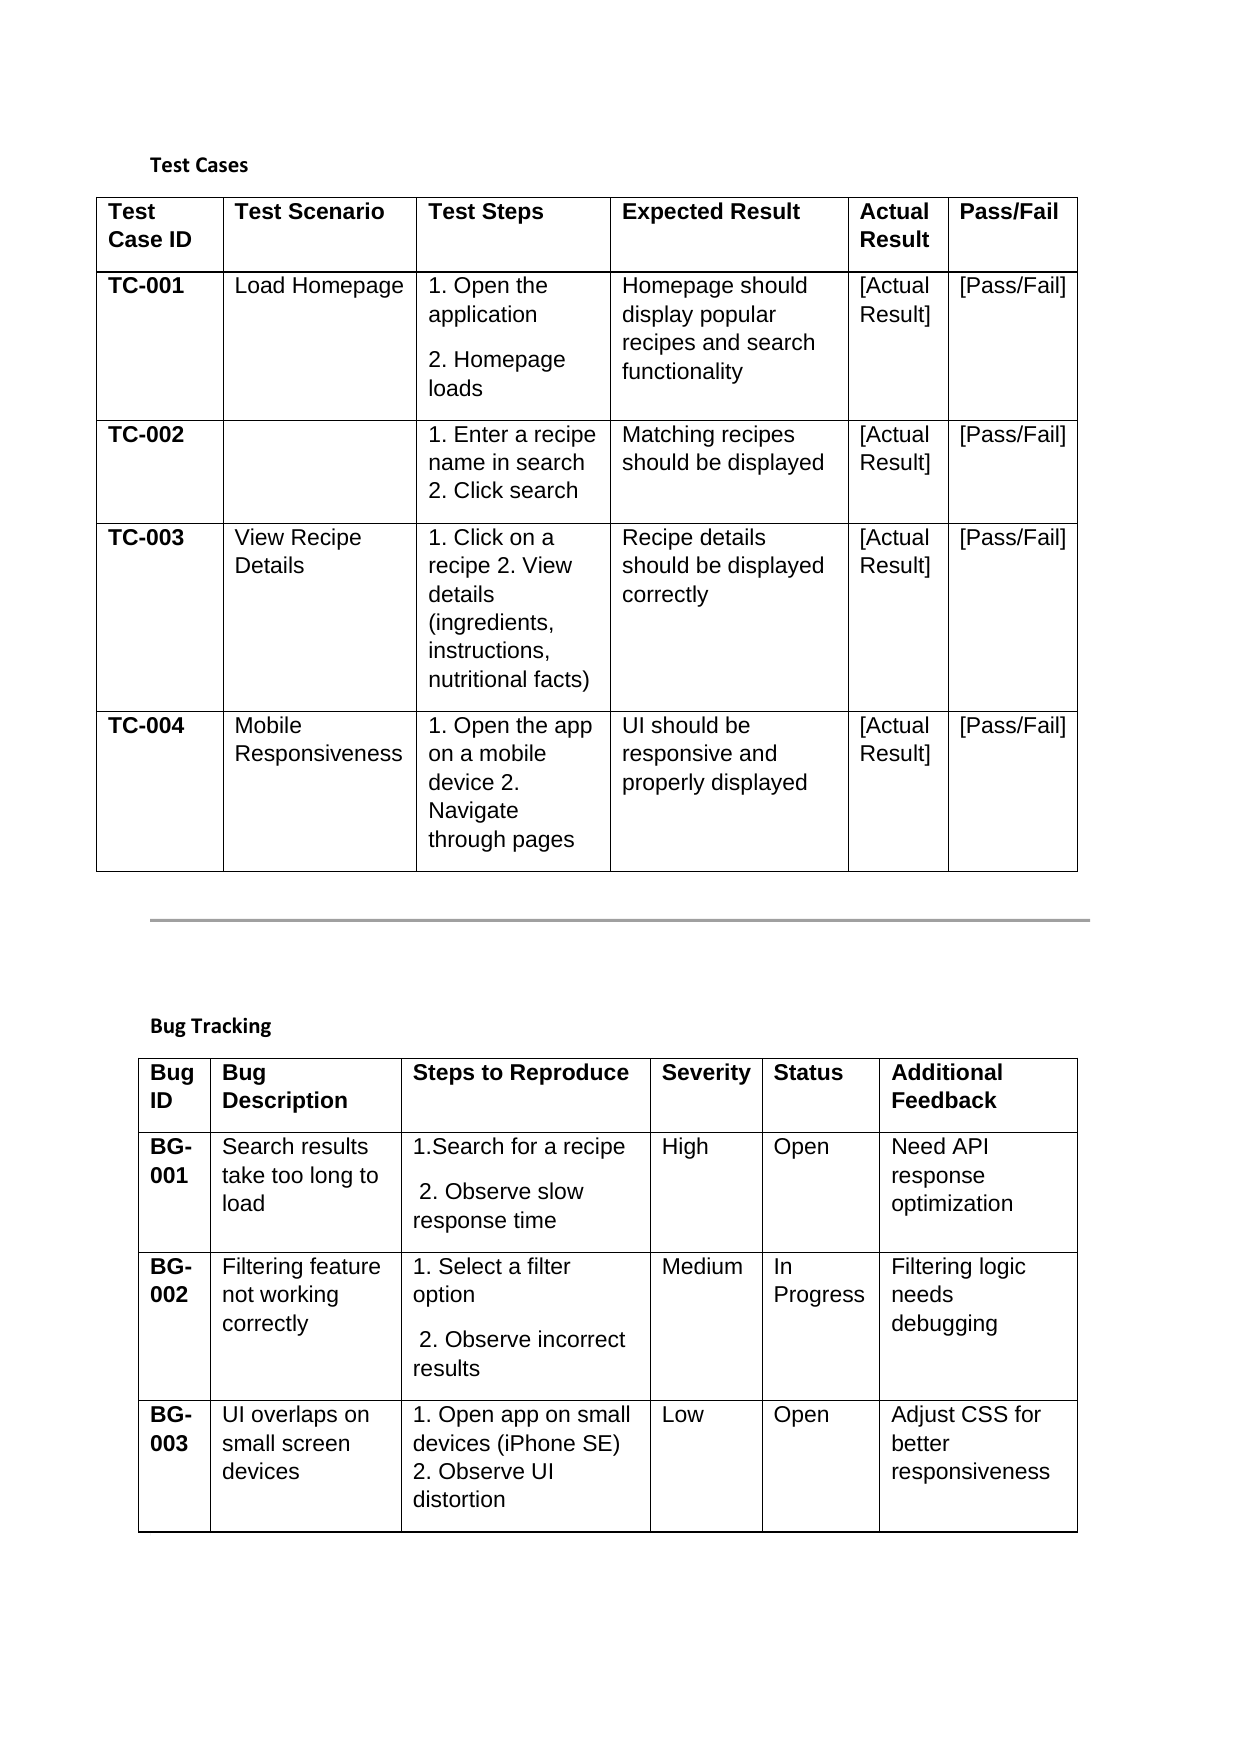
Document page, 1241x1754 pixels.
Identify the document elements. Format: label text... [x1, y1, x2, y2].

table_header Bug Description [211, 1059, 401, 1132]
table_cell [Actual Result] [849, 712, 948, 871]
table_cell In Progress [763, 1253, 879, 1400]
table_cell TC-001 [97, 273, 223, 419]
table_cell [Actual Result] [849, 524, 948, 711]
table_cell Homepage should display popular recipes and search functionality [611, 273, 848, 419]
table_cell [Pass/Fail] [949, 421, 1077, 523]
table_cell Load Homepage [224, 273, 416, 419]
table_cell Mobile Responsiveness [224, 712, 416, 871]
table_header Steps to Reproduce [402, 1059, 650, 1132]
table_cell Search results take too long to load [211, 1133, 401, 1252]
table_cell Medium [651, 1253, 762, 1400]
table_cell BG-001 [139, 1133, 210, 1252]
table_cell [Pass/Fail] [949, 273, 1077, 419]
table_cell Open [763, 1401, 879, 1531]
table_cell 1. Open the app on a mobile device 2. Navigate through pages [417, 712, 610, 871]
table_cell [Pass/Fail] [949, 712, 1077, 871]
table_cell UI overlaps on small screen devices [211, 1401, 401, 1531]
table_cell View Recipe Details [224, 524, 416, 711]
table_cell BG-002 [139, 1253, 210, 1400]
table_cell [Actual Result] [849, 421, 948, 523]
table_cell Need API response optimization [880, 1133, 1077, 1252]
table_header Test Case ID [97, 198, 223, 271]
table_cell BG-003 [139, 1401, 210, 1531]
table_cell Adjust CSS for better responsiveness [880, 1401, 1077, 1531]
table_cell 1. Select a filter option 2. Observe incorrect results [402, 1253, 650, 1400]
table_cell Filtering logic needs debugging [880, 1253, 1077, 1400]
table_header Severity [651, 1059, 762, 1132]
table_cell Recipe details should be displayed correctly [611, 524, 848, 711]
table_header Pass/Fail [949, 198, 1077, 271]
table_header Additional Feedback [880, 1059, 1077, 1132]
text Bug Tracking [150, 1011, 1090, 1039]
table_cell 1. Open the application 2. Homepage loads [417, 273, 610, 419]
table_cell 1. Click on a recipe 2. View details (ingredients, instructions, nutritional facts) [417, 524, 610, 711]
table_header Status [763, 1059, 879, 1132]
table_cell High [651, 1133, 762, 1252]
table_cell [224, 421, 416, 523]
table_cell TC-003 [97, 524, 223, 711]
table_header Test Steps [417, 198, 610, 271]
text Test Cases [150, 150, 1090, 178]
table_cell TC-002 [97, 421, 223, 523]
table_cell 1.Search for a recipe 2. Observe slow response time [402, 1133, 650, 1252]
table_header Test Scenario [224, 198, 416, 271]
table_cell UI should be responsive and properly displayed [611, 712, 848, 871]
table_header Bug ID [139, 1059, 210, 1132]
table_cell 1. Enter a recipe name in search 2. Click search [417, 421, 610, 523]
table_header Expected Result [611, 198, 848, 271]
table_cell [Pass/Fail] [949, 524, 1077, 711]
table_cell Open [763, 1133, 879, 1252]
table_cell Filtering feature not working correctly [211, 1253, 401, 1400]
table_cell Low [651, 1401, 762, 1531]
table_cell TC-004 [97, 712, 223, 871]
table_header Actual Result [849, 198, 948, 271]
table_cell 1. Open app on small devices (iPhone SE) 2. Observe UI distortion [402, 1401, 650, 1531]
table_cell [Actual Result] [849, 273, 948, 419]
table_cell Matching recipes should be displayed [611, 421, 848, 523]
